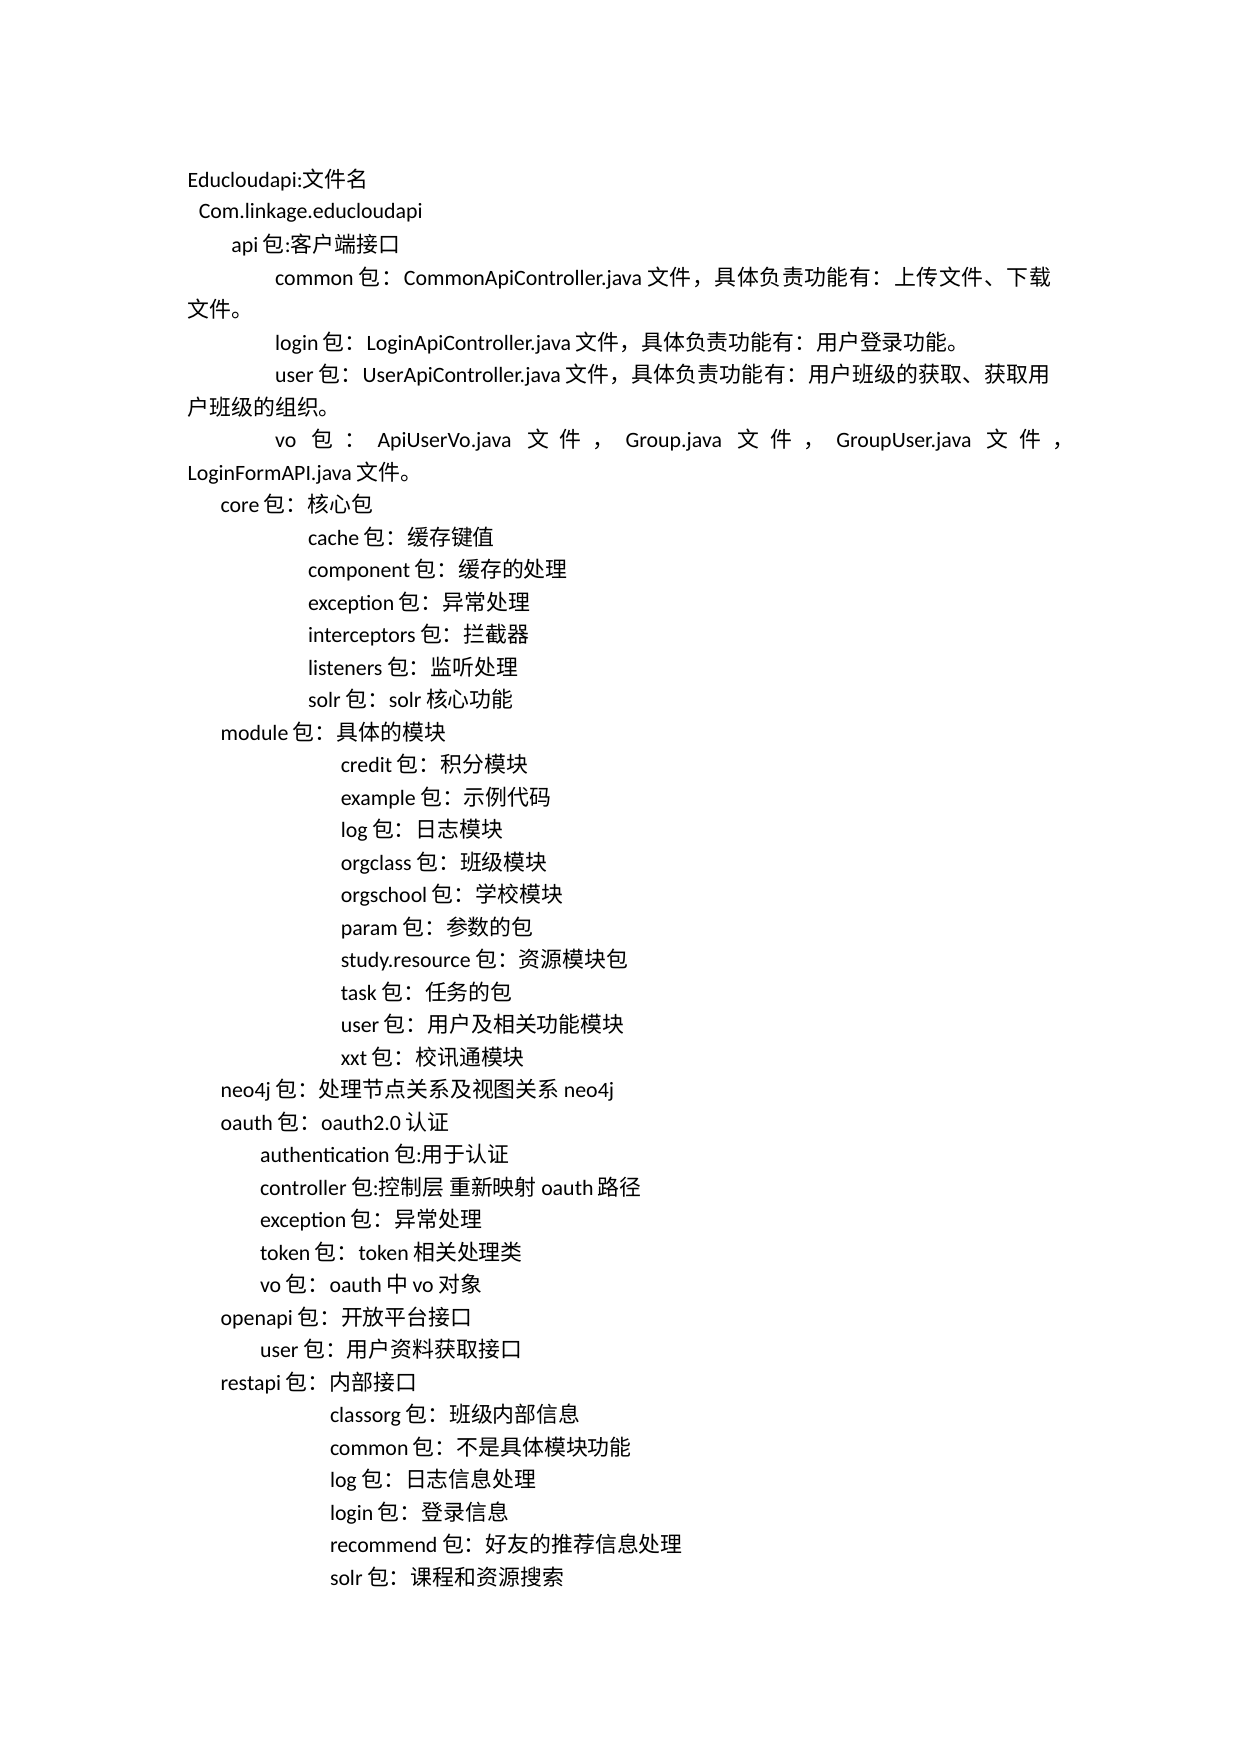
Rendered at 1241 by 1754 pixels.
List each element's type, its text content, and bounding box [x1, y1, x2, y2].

text exception包：异常处理 [187, 584, 1053, 617]
text api包:客户端接口 [187, 227, 1053, 259]
text orgschool包：学校模块 [187, 877, 1053, 909]
text controller包:控制层 重新映射oauth路径 [187, 1169, 1053, 1202]
text user包：UserApiController.java文件，具体负责功能有：用户班级的获取、获取用户班级的组织。 [187, 357, 1053, 422]
text study.resource包：资源模块包 [187, 942, 1053, 974]
text param包：参数的包 [187, 909, 1053, 942]
text user包：用户资料获取接口 [187, 1332, 1053, 1364]
text credit包：积分模块 [187, 747, 1053, 779]
text example包：示例代码 [187, 779, 1053, 812]
text login包：登录信息 [187, 1494, 1053, 1527]
text restapi包：内部接口 [187, 1364, 1053, 1397]
text vo包：oauth中vo对象 [187, 1267, 1053, 1299]
text log包：日志信息处理 [187, 1462, 1053, 1494]
text token包：token相关处理类 [187, 1234, 1053, 1267]
text Educloudapi:文件名 [187, 162, 1053, 194]
text vo包：ApiUserVo.java文件，Group.java文件，GroupUser.java文件，LoginFormAPI.java文件。 [187, 422, 1053, 487]
text authentication包:用于认证 [187, 1137, 1053, 1169]
text module包：具体的模块 [187, 714, 1053, 747]
text task包：任务的包 [187, 974, 1053, 1007]
text listeners包：监听处理 [187, 649, 1053, 682]
text login包：LoginApiController.java文件，具体负责功能有：用户登录功能。 [187, 324, 1053, 357]
text log包：日志模块 [187, 812, 1053, 844]
text neo4j包：处理节点关系及视图关系neo4j [187, 1072, 1053, 1104]
text recommend包：好友的推荐信息处理 [187, 1527, 1053, 1559]
text solr包：课程和资源搜索 [187, 1559, 1053, 1592]
text oauth包：oauth2.0认证 [187, 1104, 1053, 1137]
text solr包：solr核心功能 [187, 682, 1053, 714]
text cache包：缓存键值 [187, 519, 1053, 552]
text orgclass包：班级模块 [187, 844, 1053, 877]
text xxt包：校讯通模块 [187, 1039, 1053, 1072]
text classorg包：班级内部信息 [187, 1397, 1053, 1429]
text openapi包：开放平台接口 [187, 1299, 1053, 1332]
text user包：用户及相关功能模块 [187, 1007, 1053, 1039]
text interceptors包：拦截器 [187, 617, 1053, 649]
text Com.linkage.educloudapi [187, 194, 1053, 227]
text common包：不是具体模块功能 [187, 1429, 1053, 1462]
text core包：核心包 [187, 487, 1053, 519]
text common包：CommonApiController.java文件，具体负责功能有：上传文件、下载文件。 [187, 259, 1053, 324]
text component包：缓存的处理 [187, 552, 1053, 584]
text exception包：异常处理 [187, 1202, 1053, 1234]
